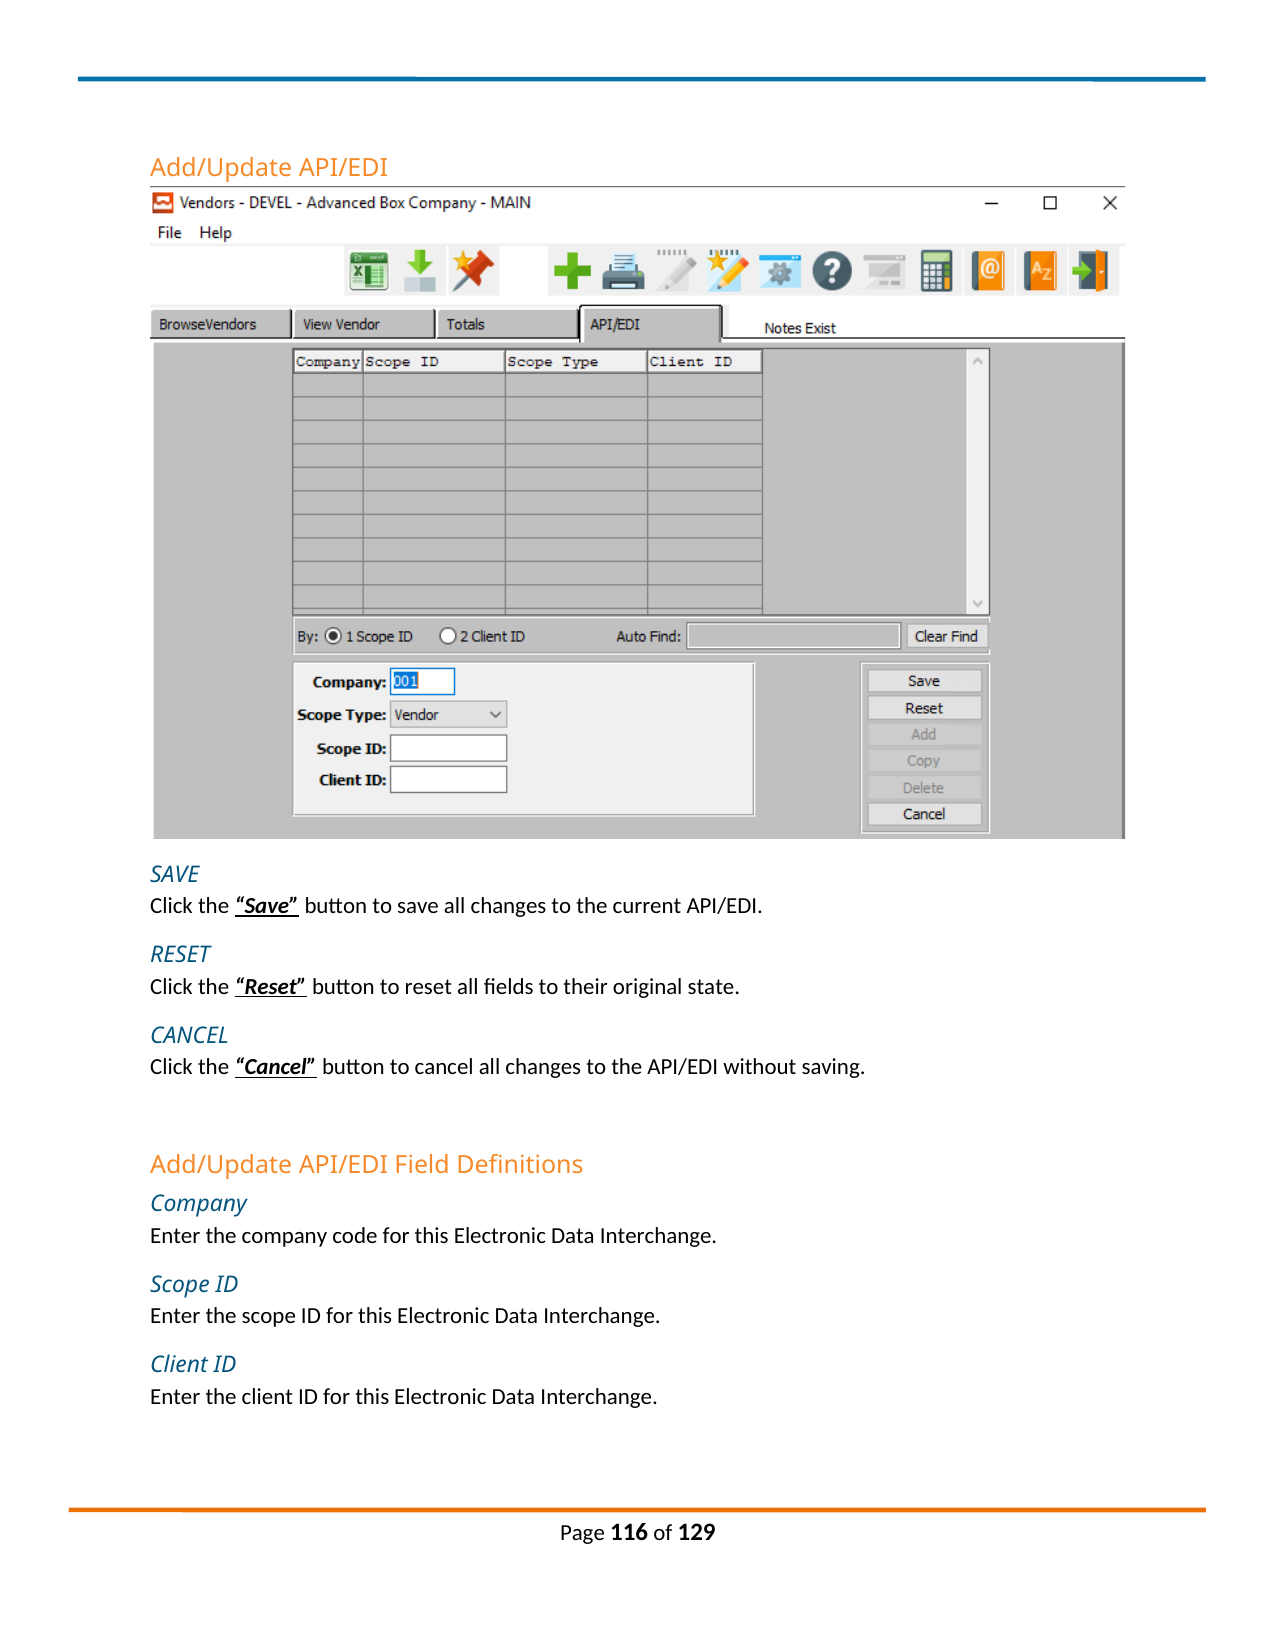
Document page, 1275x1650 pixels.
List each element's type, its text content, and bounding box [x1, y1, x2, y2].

subtitle Company [150, 1187, 1125, 1218]
text Click the “Reset” button to reset all fields to their original state. [150, 972, 1125, 1000]
subtitle Add/Update API/EDI [150, 150, 1125, 184]
subtitle RESET [150, 938, 1125, 969]
text Enter the scope ID for this Electronic Data Interchange. [150, 1302, 1125, 1329]
picture [150, 186, 1125, 839]
subtitle CANCEL [150, 1019, 1125, 1050]
text Click the “Cancel” button to cancel all changes to the API/EDI without saving. [150, 1052, 1125, 1081]
subtitle Client ID [150, 1348, 1125, 1380]
text Enter the company code for this Electronic Data Interchange. [150, 1221, 1125, 1249]
subtitle Scope ID [150, 1268, 1125, 1299]
text Click the “Save” button to save all changes to the current API/EDI. [150, 891, 1125, 919]
text Enter the client ID for this Electronic Data Interchange. [150, 1382, 1125, 1410]
subtitle SAVE [150, 857, 1125, 889]
subtitle Add/Update API/EDI Field Definitions [150, 1146, 1125, 1180]
